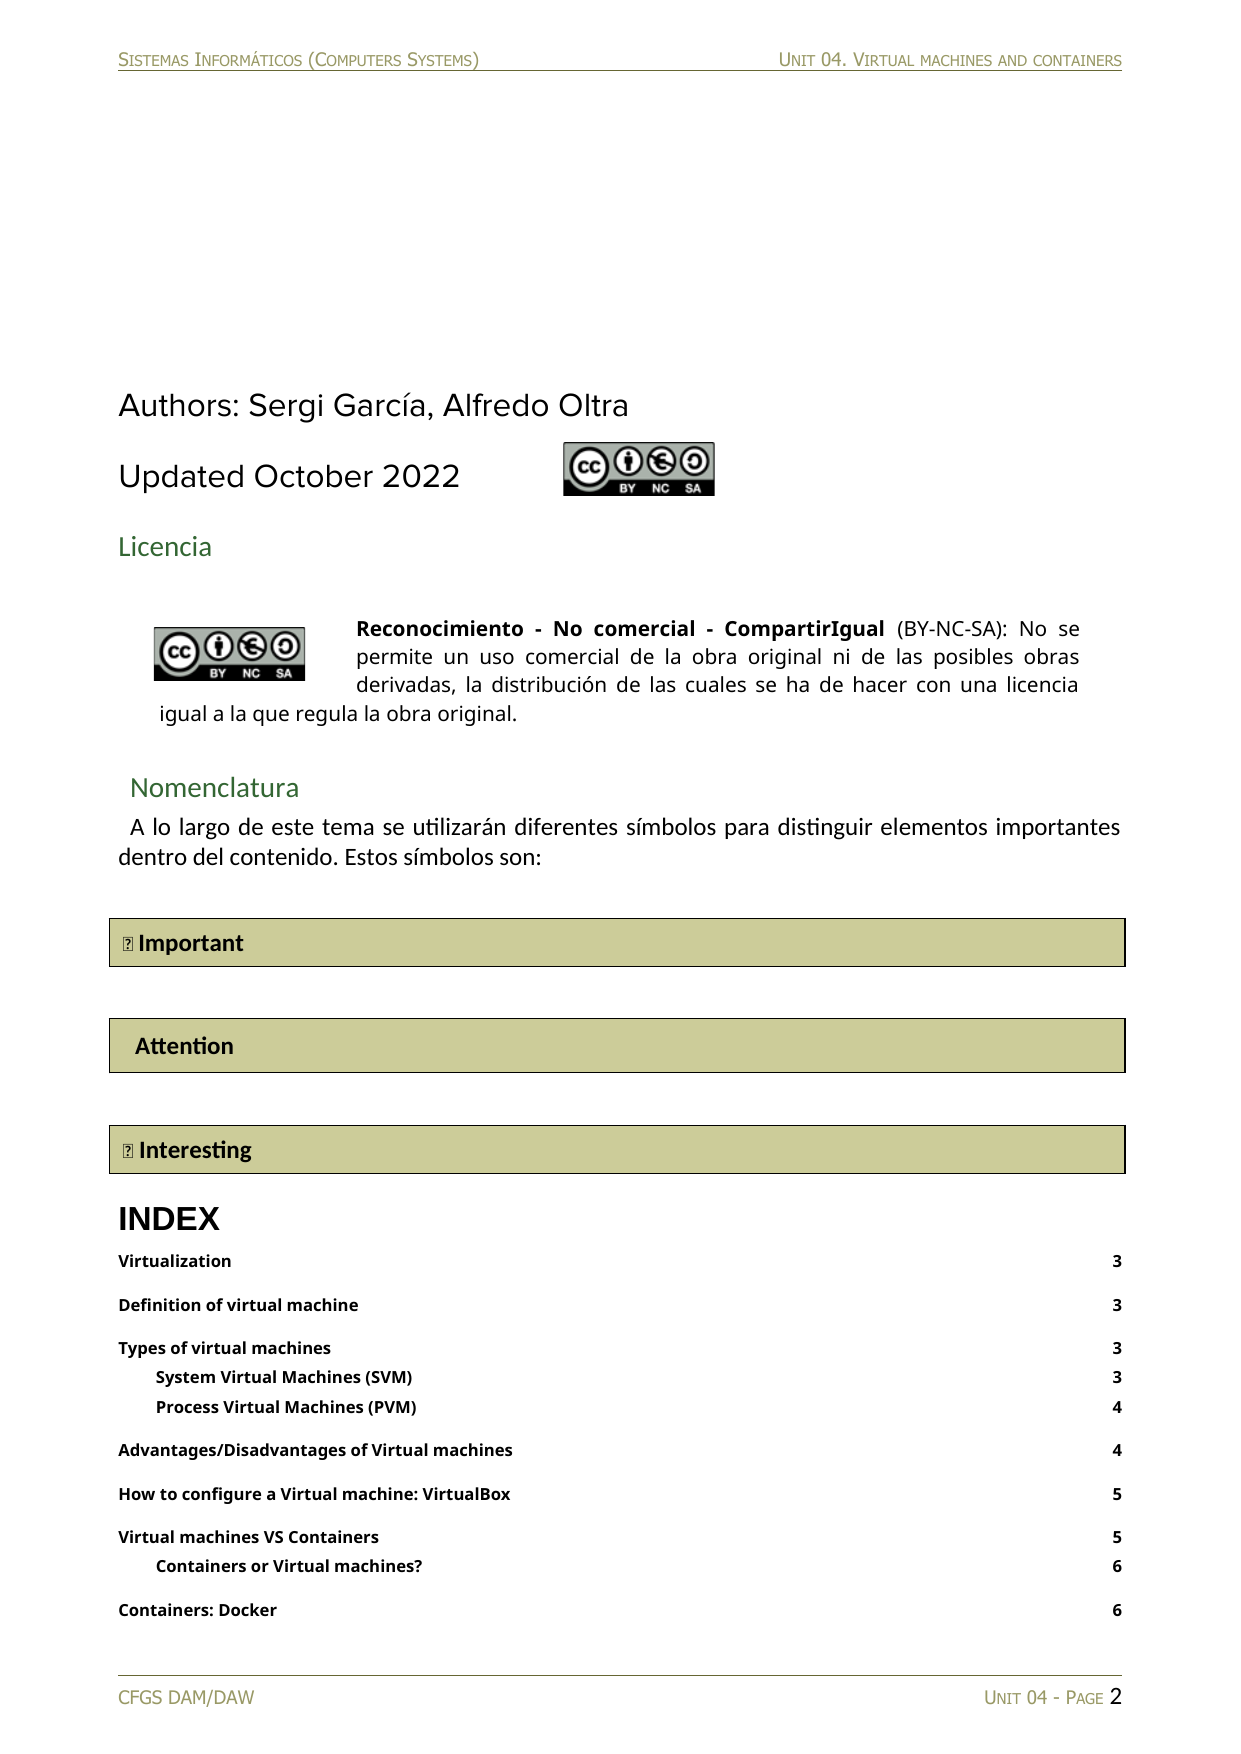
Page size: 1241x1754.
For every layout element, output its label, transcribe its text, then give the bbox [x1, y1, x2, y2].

text Updated October 2022 [118, 457, 1122, 497]
text INDEX [118, 1199, 1122, 1237]
picture [563, 442, 715, 496]
text ❕ Attention [110, 1019, 1124, 1072]
text 💬 Interesting [110, 1126, 1124, 1173]
text 📖 Important [110, 919, 1124, 966]
text Reconocimiento - No comercial - CompartirIgual (BY-NC-SA): No se permite un uso comercial de la obra original ni de las posibles obras derivadas, la distribución de las cuales se ha de hacer con una licencia igual a la que regula la obra original. [159, 614, 1080, 727]
picture [153, 627, 306, 681]
text A lo largo de este tema se utilizarán diferentes símbolos para distinguir elementos importantes dentro del contenido. Estos símbolos son: [118, 811, 1122, 872]
text Licencia [118, 528, 1122, 564]
text Nomenclatura [118, 769, 1122, 804]
text Authors: Sergi García, Alfredo Oltra [118, 385, 1122, 426]
